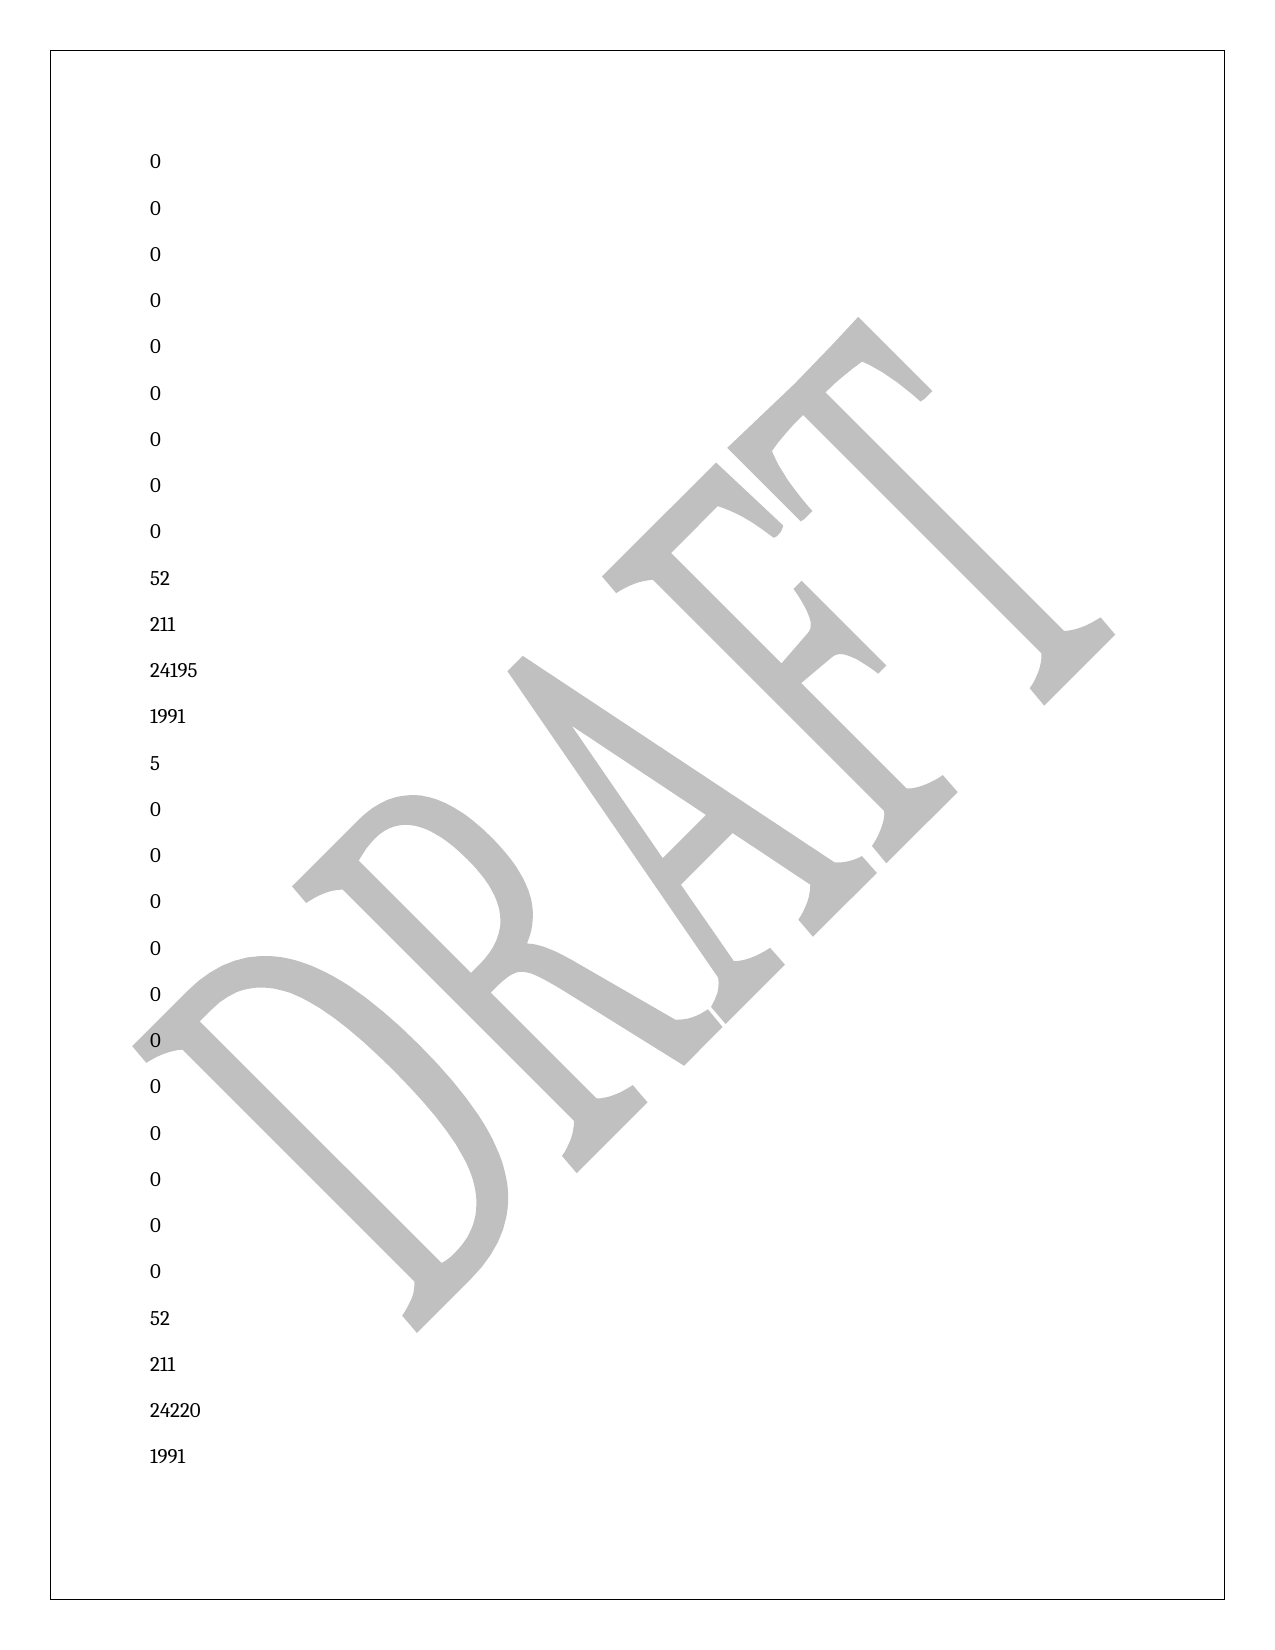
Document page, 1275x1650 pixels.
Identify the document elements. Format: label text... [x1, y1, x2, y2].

text 0 [150, 1121, 1125, 1145]
text 0 [150, 242, 1125, 266]
text 0 [150, 381, 1125, 405]
text 0 [150, 289, 1125, 313]
text 0 [150, 1214, 1125, 1238]
text 0 [150, 797, 1125, 821]
text 52 [150, 566, 1125, 590]
text 5 [150, 751, 1125, 775]
text 0 [150, 890, 1125, 914]
text 0 [150, 1075, 1125, 1099]
text 211 [150, 612, 1125, 636]
text 0 [150, 427, 1125, 451]
text 0 [150, 936, 1125, 960]
text 0 [150, 1029, 1125, 1053]
text 24220 [150, 1399, 1125, 1423]
text 0 [150, 982, 1125, 1006]
text 0 [150, 196, 1125, 220]
text 0 [150, 1260, 1125, 1284]
text 24195 [150, 659, 1125, 683]
text 0 [150, 520, 1125, 544]
text 1991 [150, 1445, 1125, 1469]
text 52 [150, 1306, 1125, 1330]
text 0 [150, 150, 1125, 174]
text 1991 [150, 705, 1125, 729]
text 0 [150, 1167, 1125, 1191]
text 211 [150, 1352, 1125, 1376]
text 0 [150, 335, 1125, 359]
text 0 [150, 474, 1125, 498]
text 0 [150, 844, 1125, 868]
